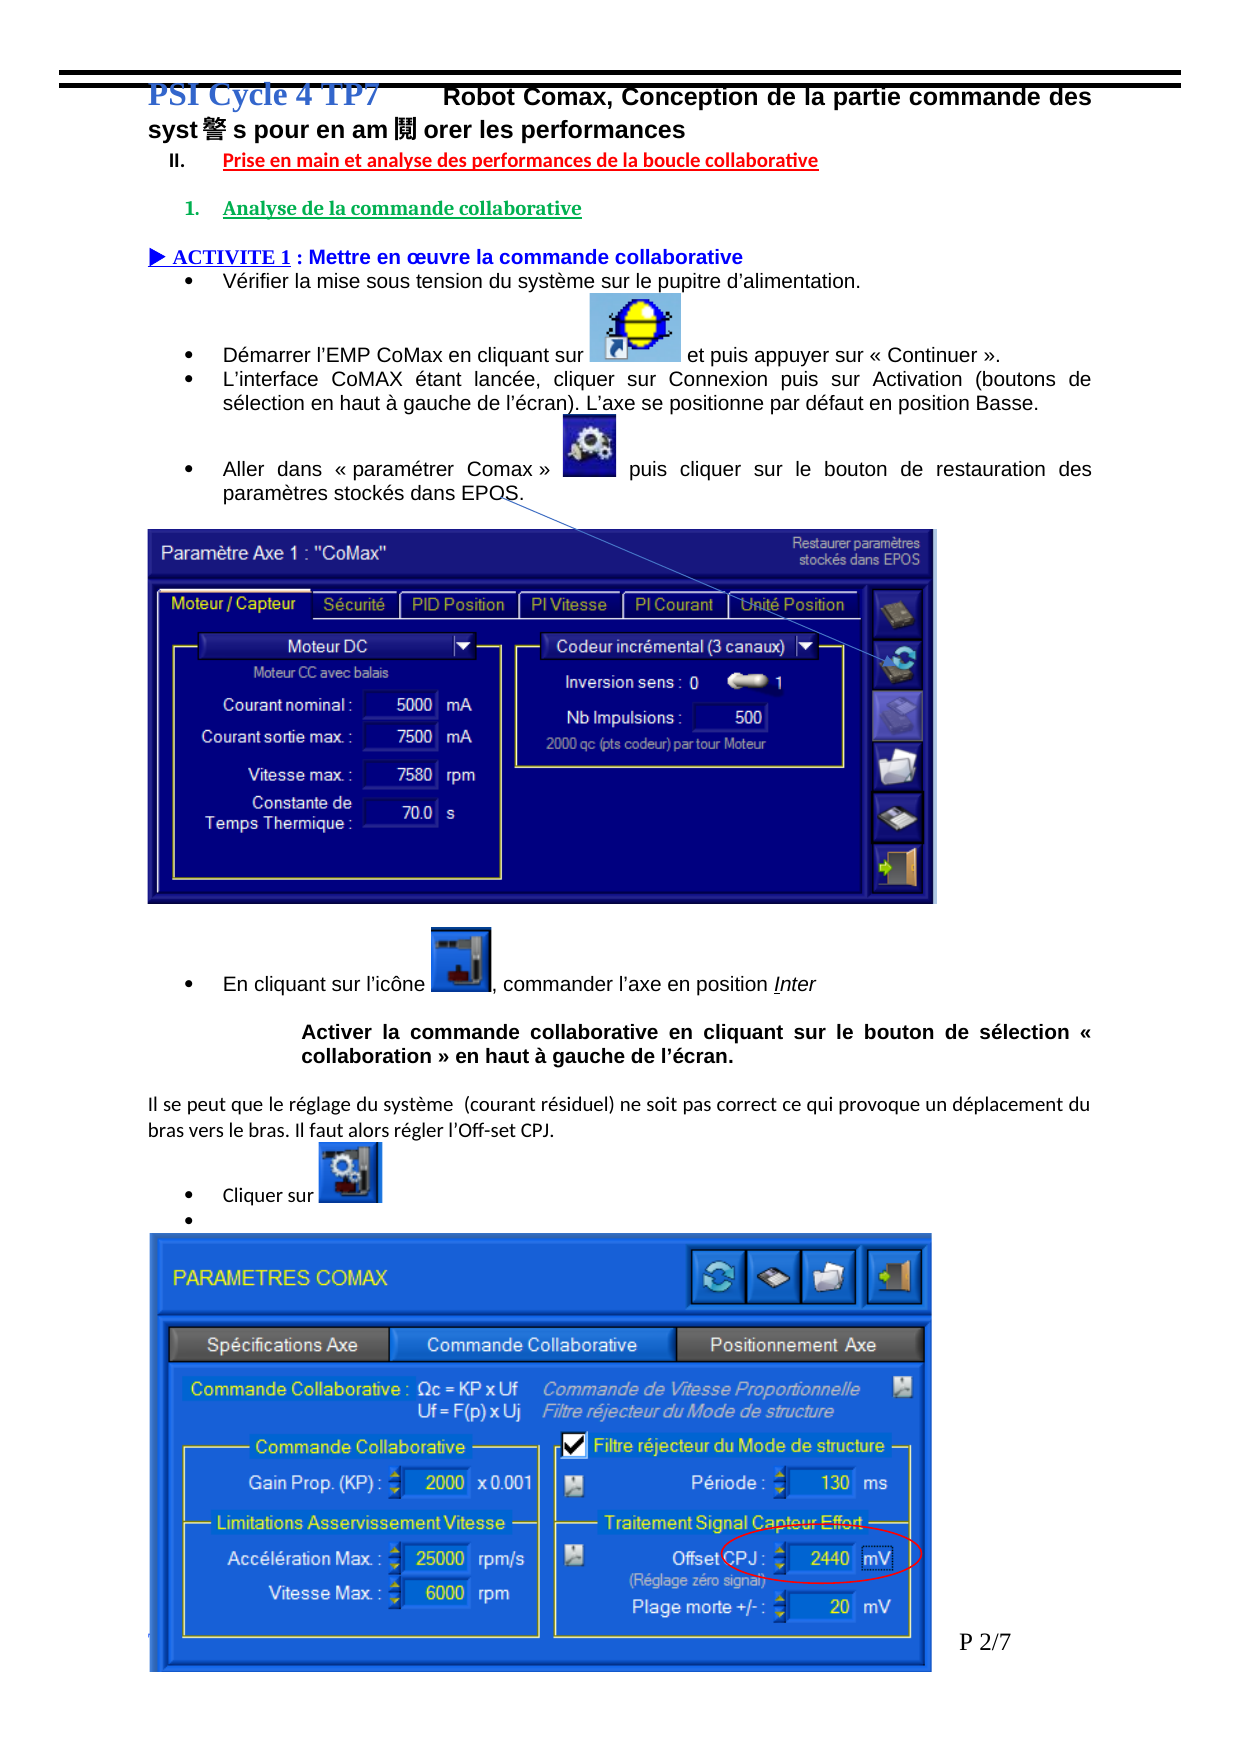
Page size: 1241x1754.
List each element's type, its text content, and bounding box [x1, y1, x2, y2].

list Prise en main et analyse des performances de la boucle collaborative [185, 148, 1093, 173]
picture [318, 1142, 383, 1203]
list Analyse de la commande collaborative [185, 197, 1093, 221]
list L’interface CoMAX étant lancée, cliquer sur Connexion puis sur Activation (boutons de sélection en haut à gauche de l’écran). L’axe se positionne par défaut en position Basse. [185, 367, 1093, 414]
list En cliquant sur l’icône , commander l’axe en position Inter [185, 927, 1093, 996]
list Démarrer l’EMP CoMax en cliquant sur et puis appuyer sur « Continuer ». [185, 293, 1093, 367]
list Vérifier la mise sous tension du système sur le pupitre d’alimentation. [185, 269, 1093, 293]
list Activer la commande collaborative en cliquant sur le bouton de sélection « collaboration » en haut à gauche de l’écran. [301, 1020, 1093, 1068]
picture [147, 529, 937, 904]
list Aller dans « paramétrer Comax » puis cliquer sur le bouton de restauration des paramètres stockés dans EPOS. [185, 414, 1093, 505]
picture [589, 293, 681, 362]
list Cliquer sur [185, 1142, 1093, 1208]
picture [431, 927, 492, 992]
text Il se peut que le réglage du système (courant résiduel) ne soit pas correct ce qui provoque un déplacement du bras vers le bras. Il faut alors régler l’Off-set CPJ. [148, 1092, 1093, 1142]
picture [562, 414, 617, 477]
picture [148, 1233, 932, 1670]
text ACTIVITE 1 : Mettre en œuvre la commande collaborative [148, 245, 1093, 269]
